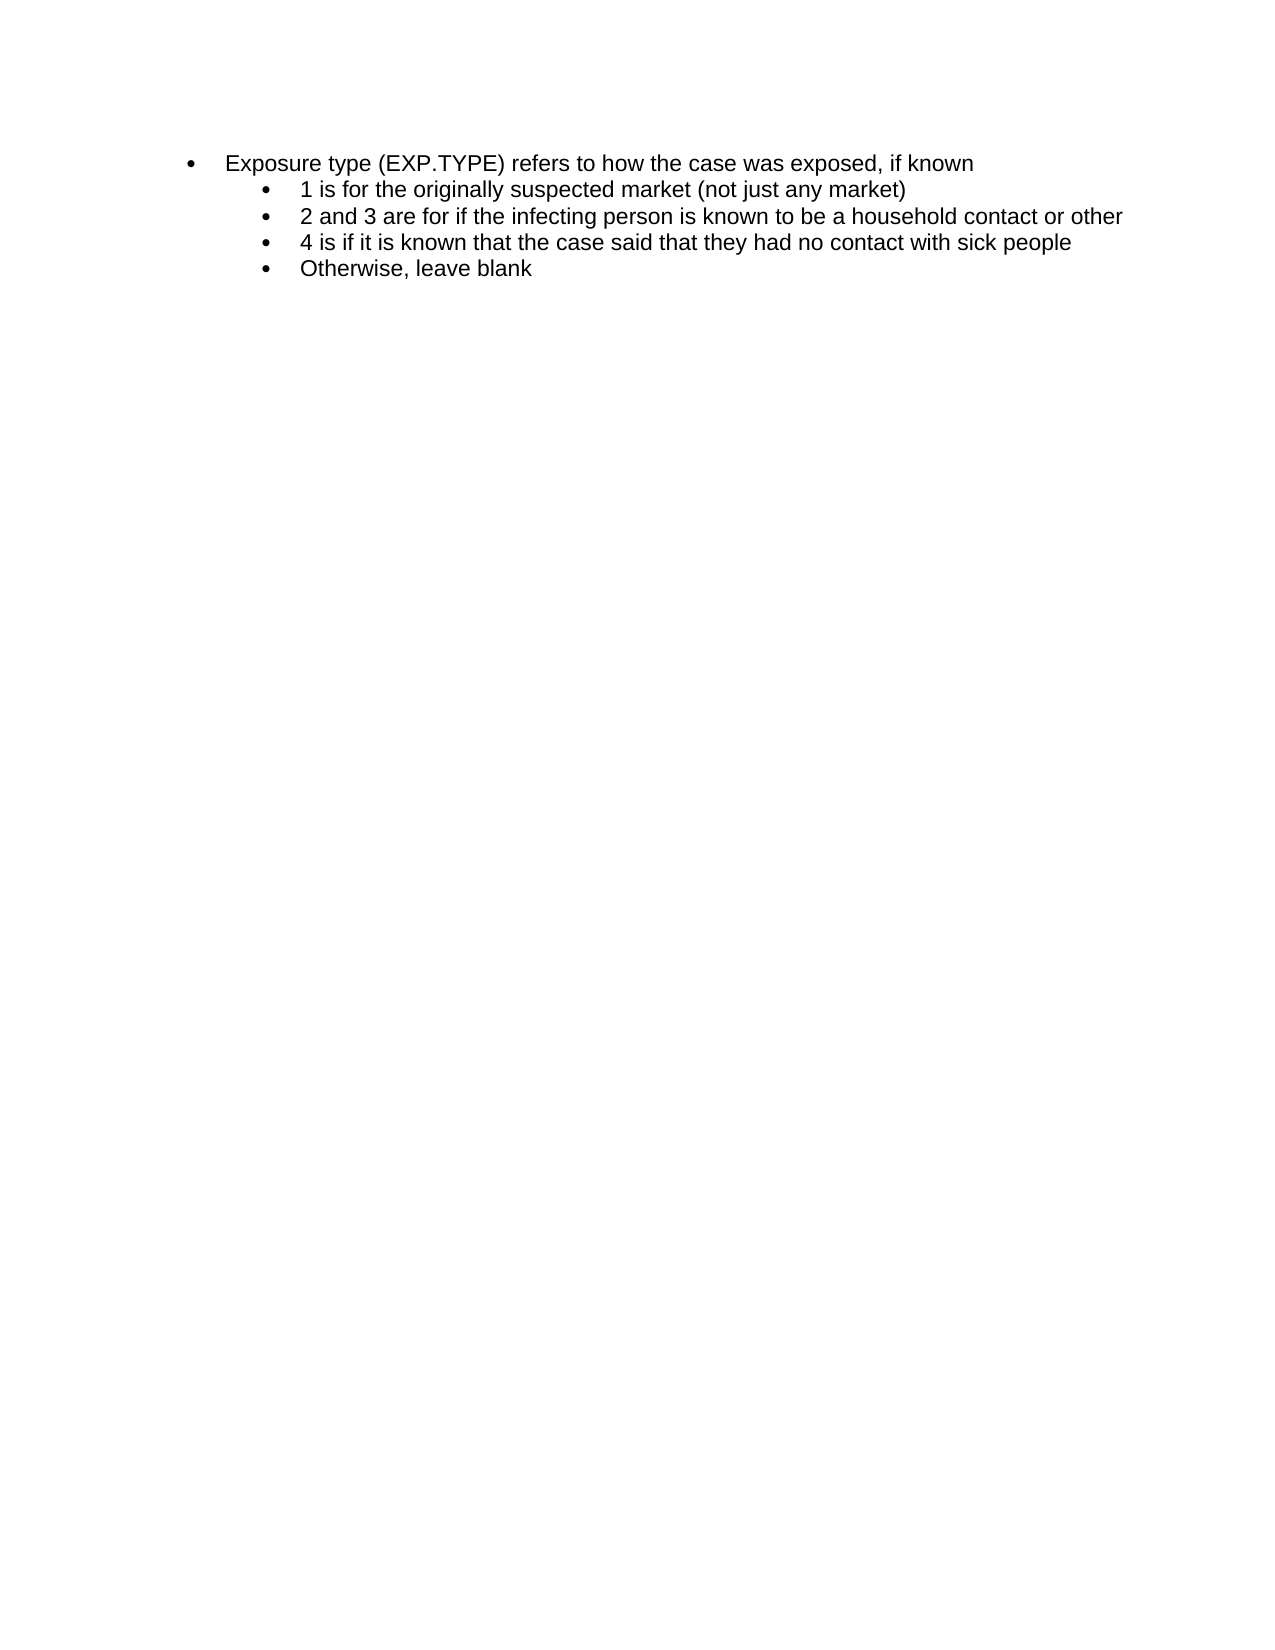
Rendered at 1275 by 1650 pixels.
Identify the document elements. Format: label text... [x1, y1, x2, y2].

list 1 is for the originally suspected market (not just any market) [262, 176, 1125, 203]
list 4 is if it is known that the case said that they had no contact with sick people [262, 229, 1125, 255]
list Otherwise, leave blank [262, 255, 1125, 282]
list 2 and 3 are for if the infecting person is known to be a household contact or other [262, 203, 1125, 229]
list Exposure type (EXP.TYPE) refers to how the case was exposed, if known [187, 150, 1125, 176]
